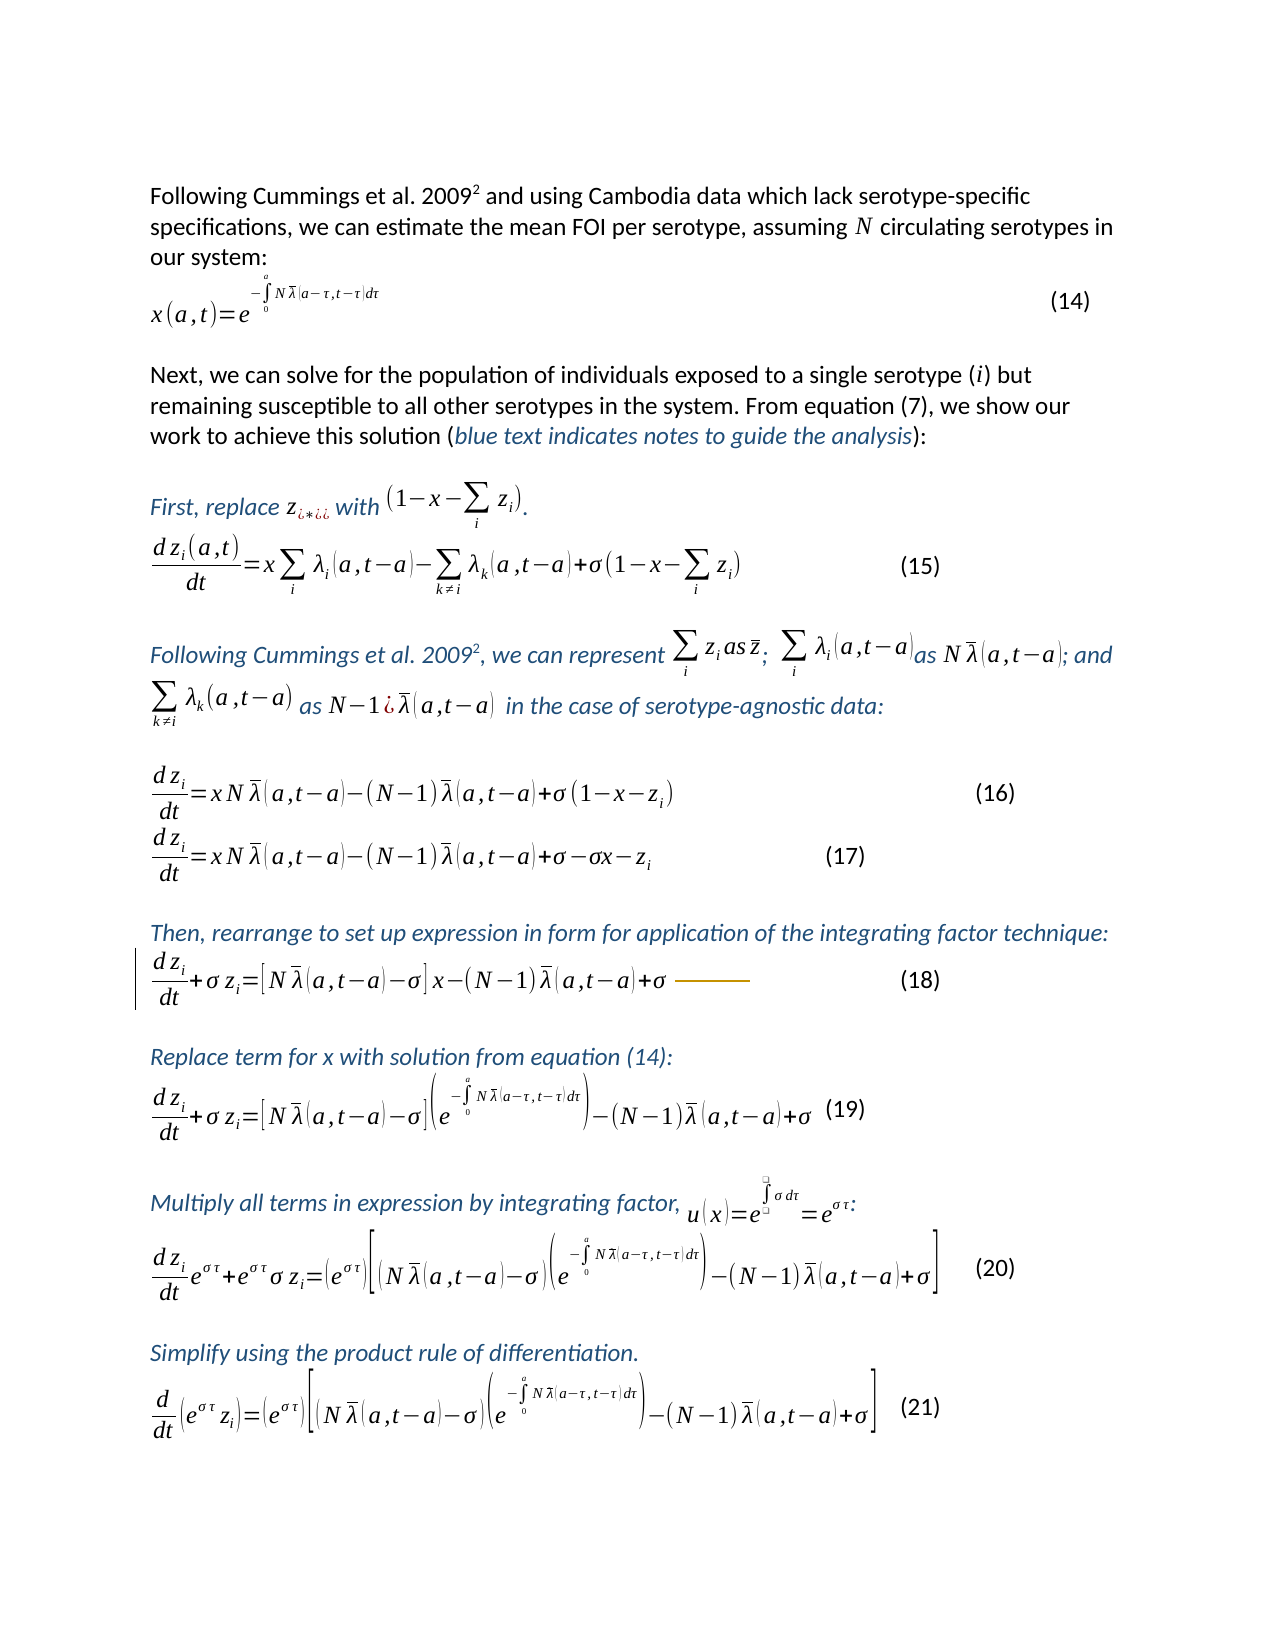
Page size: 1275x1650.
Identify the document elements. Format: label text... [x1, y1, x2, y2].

text Then, rearrange to set up expression in form for application of the integrating factor technique: [150, 917, 1125, 948]
text (19) [150, 1071, 1200, 1146]
text Simplify using the product rule of differentiation. [150, 1337, 1200, 1367]
text (16) [150, 761, 1125, 824]
text Following Cummings et al. 20092, we can represent ; as ; and as in the case of serotype-agnostic data: [150, 629, 1125, 731]
text (21) [150, 1367, 1247, 1445]
text Multiply all terms in expression by integrating factor, : [150, 1177, 1125, 1228]
text (15) [150, 532, 1125, 598]
text (18) [150, 948, 1125, 1010]
text (14) [150, 272, 1125, 329]
text First, replace with . [150, 481, 1125, 532]
text Replace term for x with solution from equation (14): [150, 1041, 1125, 1071]
text (17) [150, 824, 1125, 887]
text (20) [150, 1228, 1256, 1306]
text Following Cummings et al. 20092 and using Cambodia data which lack serotype-specific specifications, we can estimate the mean FOI per serotype, assuming circulating serotypes in our system: [150, 181, 1125, 272]
text Next, we can solve for the population of individuals exposed to a single serotype () but remaining susceptible to all other serotypes in the system. From equation (7), we show our work to achieve this solution (blue text indicates notes to guide the analysis): [150, 359, 1125, 451]
